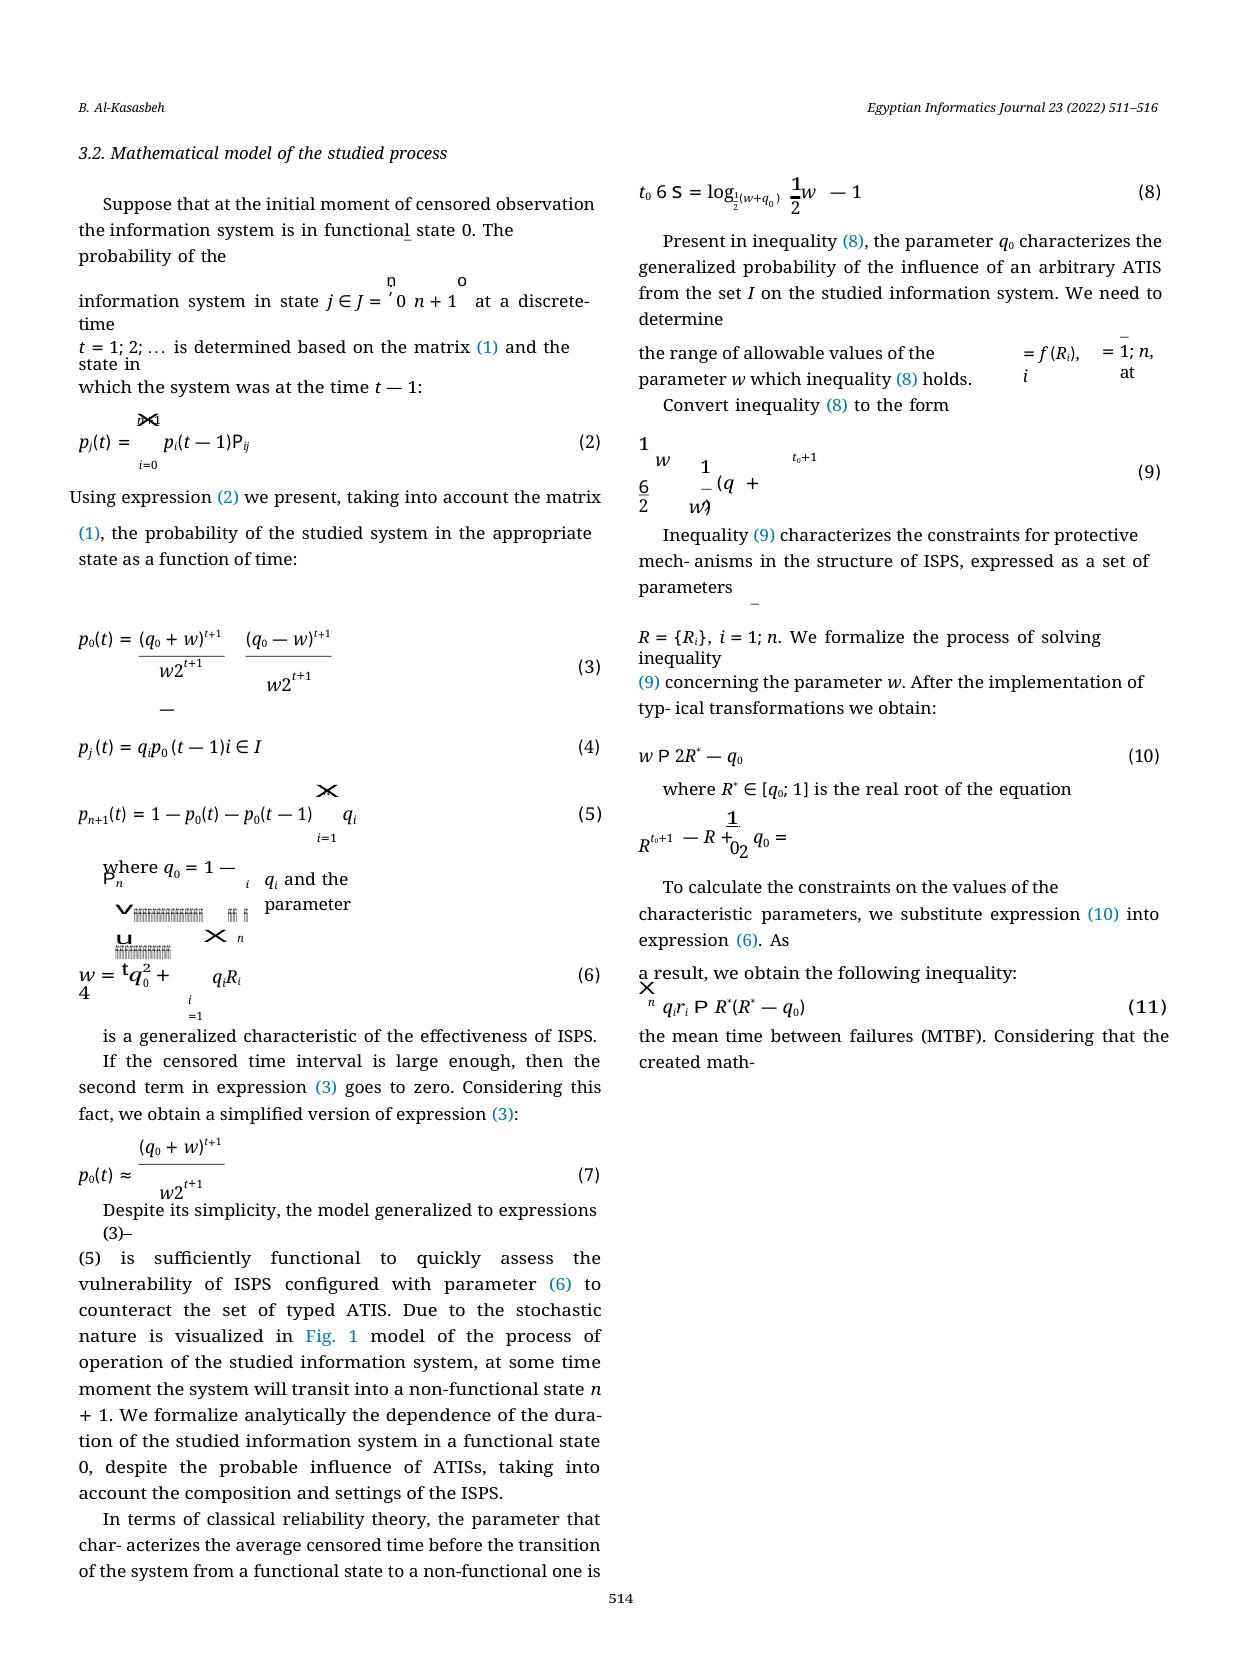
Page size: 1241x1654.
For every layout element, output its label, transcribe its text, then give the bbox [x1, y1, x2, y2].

text w = tq2 + 4 [78, 966, 182, 1003]
text 1 w 6 [638, 444, 684, 499]
text w2t+1 (3) [266, 649, 605, 679]
text i=1 [67, 830, 587, 846]
text t0+1 [779, 440, 822, 465]
list Mathematical model of the studied process [78, 141, 605, 164]
text Rt0+1 [638, 823, 674, 857]
text (5) is sufficiently functional to quickly assess the vulnerability of ISPS configured with parameter (6) to counteract the set of typed ATIS. Due to the stochastic nature is visualized in Fig. 1 model of the process of operation of the studied information system, at some time moment the system will transit into a non-functional state n + 1. We formalize analytically the dependence of the dura- tion of the studied information system in a functional state 0, despite the probable influence of ATISs, taking into account the composition and settings of the ISPS. [78, 1247, 601, 1504]
text is a generalized characteristic of the effectiveness of ISPS. [103, 1024, 605, 1047]
text the range of allowable values of the parameter w which inequality (8) holds. [638, 342, 1018, 390]
text qi and the parameter [264, 867, 435, 915]
text p0(t) ≈ w2t+1 (7) [78, 1157, 605, 1187]
text Suppose that at the initial moment of censored observation the information system is in functional state 0. The probability of the [78, 193, 605, 267]
text Convert inequality (8) to the form [663, 394, 1018, 416]
text t = 1; 2; ... is determined based on the matrix (1) and the state in [78, 339, 605, 374]
text which the system was at the time t — 1: [78, 376, 605, 398]
text To calculate the constraints on the values of the characteristic parameters, we substitute expression (10) into expression (6). As [638, 876, 1162, 951]
text n [67, 783, 587, 799]
text 1 (q + w) [688, 444, 779, 519]
text i=1 [188, 992, 206, 1023]
text Inequality (9) characterizes the constraints for protective mech- anisms in the structure of ISPS, expressed as a set of parameters [638, 524, 1173, 598]
text (6) [577, 966, 605, 985]
text In terms of classical reliability theory, the parameter that char- acterizes the average censored time before the transition of the system from a functional state to a non-functional one is the mean time between failures (MTBF). Considering that the created math- [78, 1507, 601, 1582]
text If the censored time interval is large enough, then the second term in expression (3) goes to zero. Considering this fact, we obtain a simplified version of expression (3): [78, 1050, 601, 1125]
subtitle 2 [638, 499, 684, 515]
text n+1 [137, 412, 605, 428]
text Using expression (2) we present, taking into account the matrix [67, 485, 601, 508]
text pn+1(t) = 1 — p0(t) — p0(t — 1) qi (5) [78, 802, 605, 828]
text = 1; n, at [1092, 341, 1163, 383]
text pj (t) = qip0 (t — 1)i ∈ I (4) [78, 734, 605, 761]
text (1), the probability of the studied system in the appropriate state as a function of time: [78, 521, 605, 570]
text (q0 — w)t+1 [245, 632, 605, 649]
text w P 2R* — q0 (10) [638, 743, 1173, 767]
text (q0 + w)t+1 [138, 632, 242, 649]
text In terms of classical reliability theory, the parameter that char- acterizes the average censored time before the transition of the system from a functional state to a non-functional one is the mean time between failures (MTBF). Considering that the created math- [638, 1024, 1169, 1073]
picture [321, 1339, 328, 1346]
text 1 [678, 811, 787, 827]
text qiRi [212, 966, 243, 987]
text (q0 + w)t+1 [138, 1140, 605, 1157]
text Present in inequality (8), the parameter q0 characterizes the generalized probability of the influence of an arbitrary ATIS from the set I on the studied information system. We need to determine [638, 229, 1162, 330]
text (9) concerning the parameter w. After the implementation of typ- ical transformations we obtain: [638, 670, 1168, 719]
text a result, we obtain the following inequality: [638, 966, 1173, 982]
subtitle vuﬃﬃﬃﬃﬃﬃﬃﬃﬃﬃﬃﬃﬃﬃﬃXﬃﬃnﬃﬃﬃﬃﬃﬃﬃﬃﬃﬃﬃﬃﬃ [115, 902, 252, 963]
text where q0 = 1 — Pn [103, 859, 252, 902]
subtitle (9) [1137, 459, 1173, 483]
text R = {Ri}, i = 1; n. We formalize the process of solving inequality [638, 626, 1173, 669]
text t0 6 s = log1(w+q0 ) w — 1 (8) [638, 153, 1173, 209]
text i=0 [139, 457, 605, 473]
text — R + 2 q0 = 0 [678, 827, 792, 859]
text pj(t) = pi(t — 1)Pij (2) [67, 428, 601, 453]
text information system in state j ∈ J = n0 n + 1o at a discrete-time [78, 271, 605, 336]
text where R* ∈ [q0; 1] is the real root of the equation [663, 778, 1173, 801]
text Despite its simplicity, the model generalized to expressions (3)– [103, 1199, 605, 1244]
text = f (Ri), i [1023, 341, 1088, 387]
text w2t+1 — [159, 649, 242, 726]
text p0(t) = [78, 626, 133, 651]
text X qiri P R*(R* — q0) (11) [638, 991, 1173, 1019]
